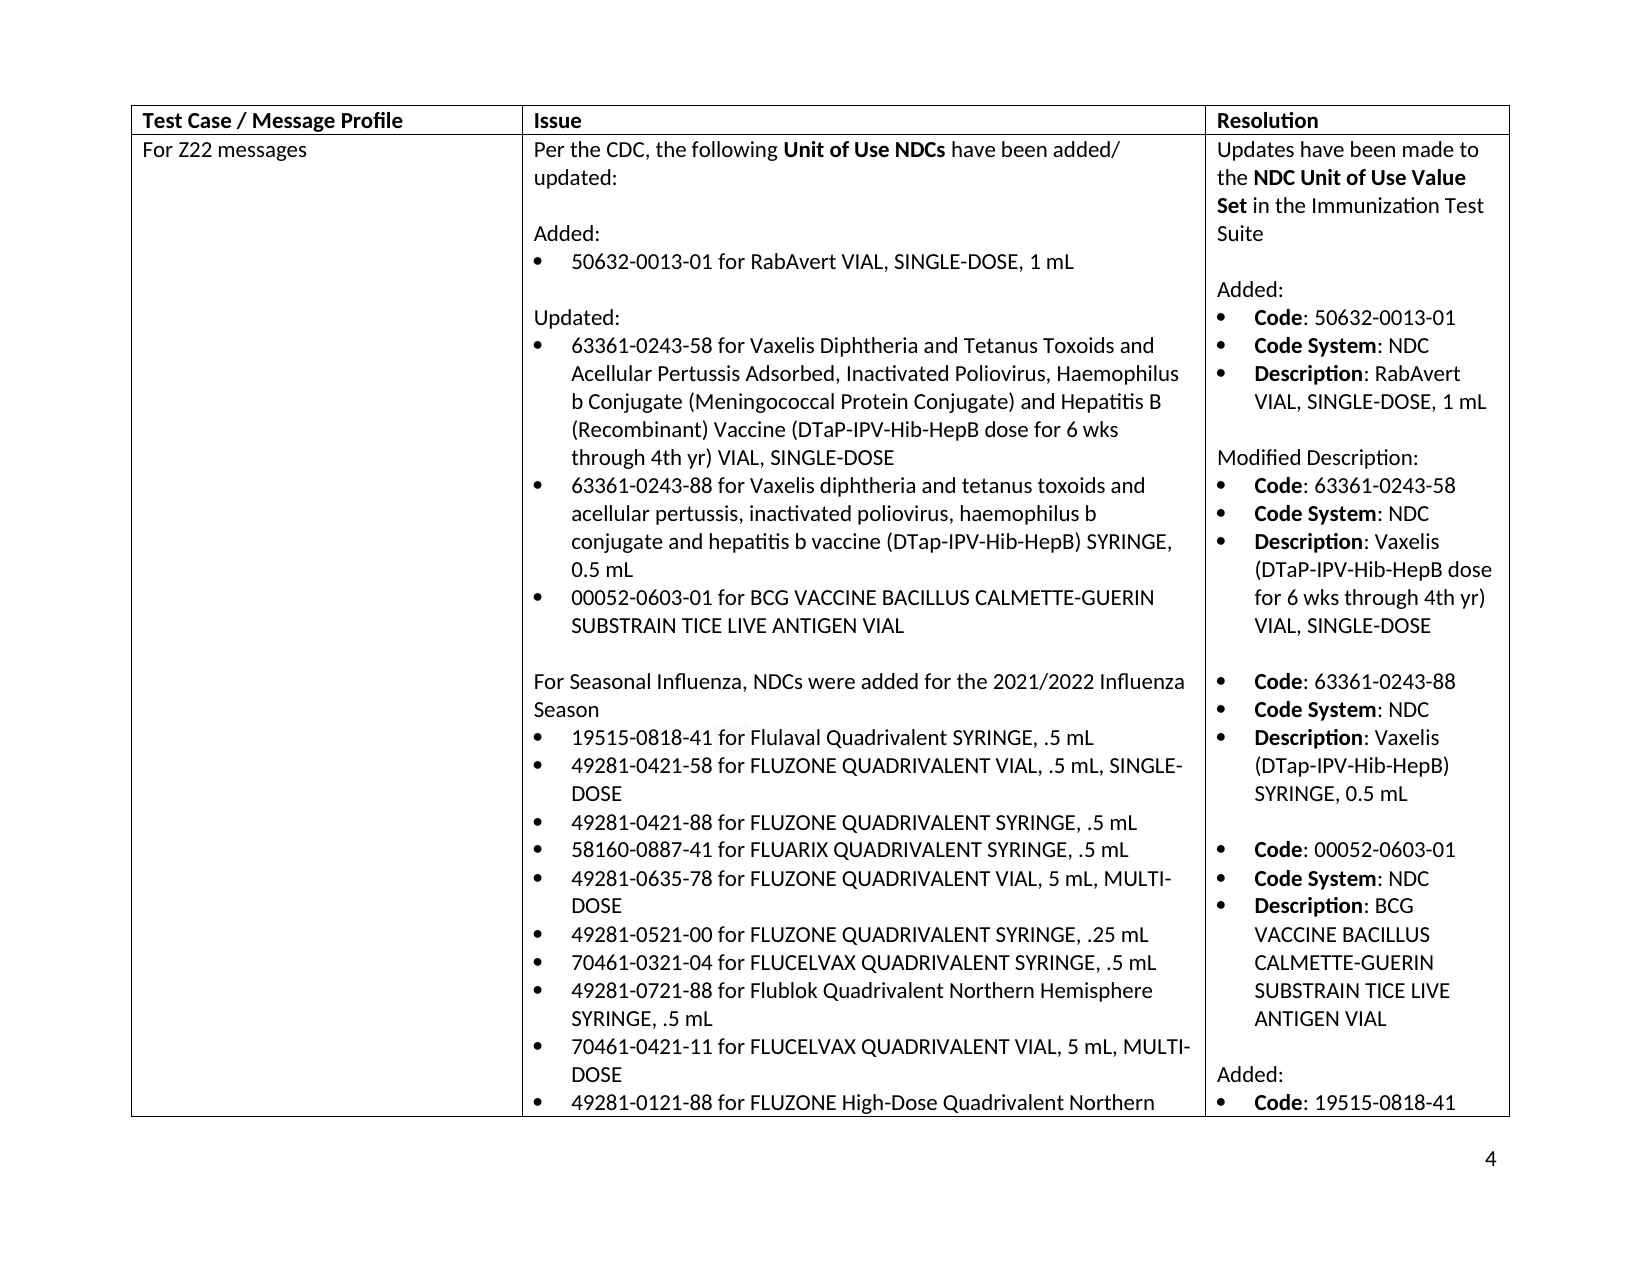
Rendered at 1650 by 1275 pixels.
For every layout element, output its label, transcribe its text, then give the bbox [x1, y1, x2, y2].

table_header Test Case / Message Profile [132, 106, 522, 134]
table_cell For Z22 messages [132, 135, 522, 1116]
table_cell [1206, 135, 1509, 1116]
table_header Resolution [1206, 106, 1509, 134]
table_header Issue [523, 106, 1205, 134]
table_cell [523, 135, 1205, 1116]
